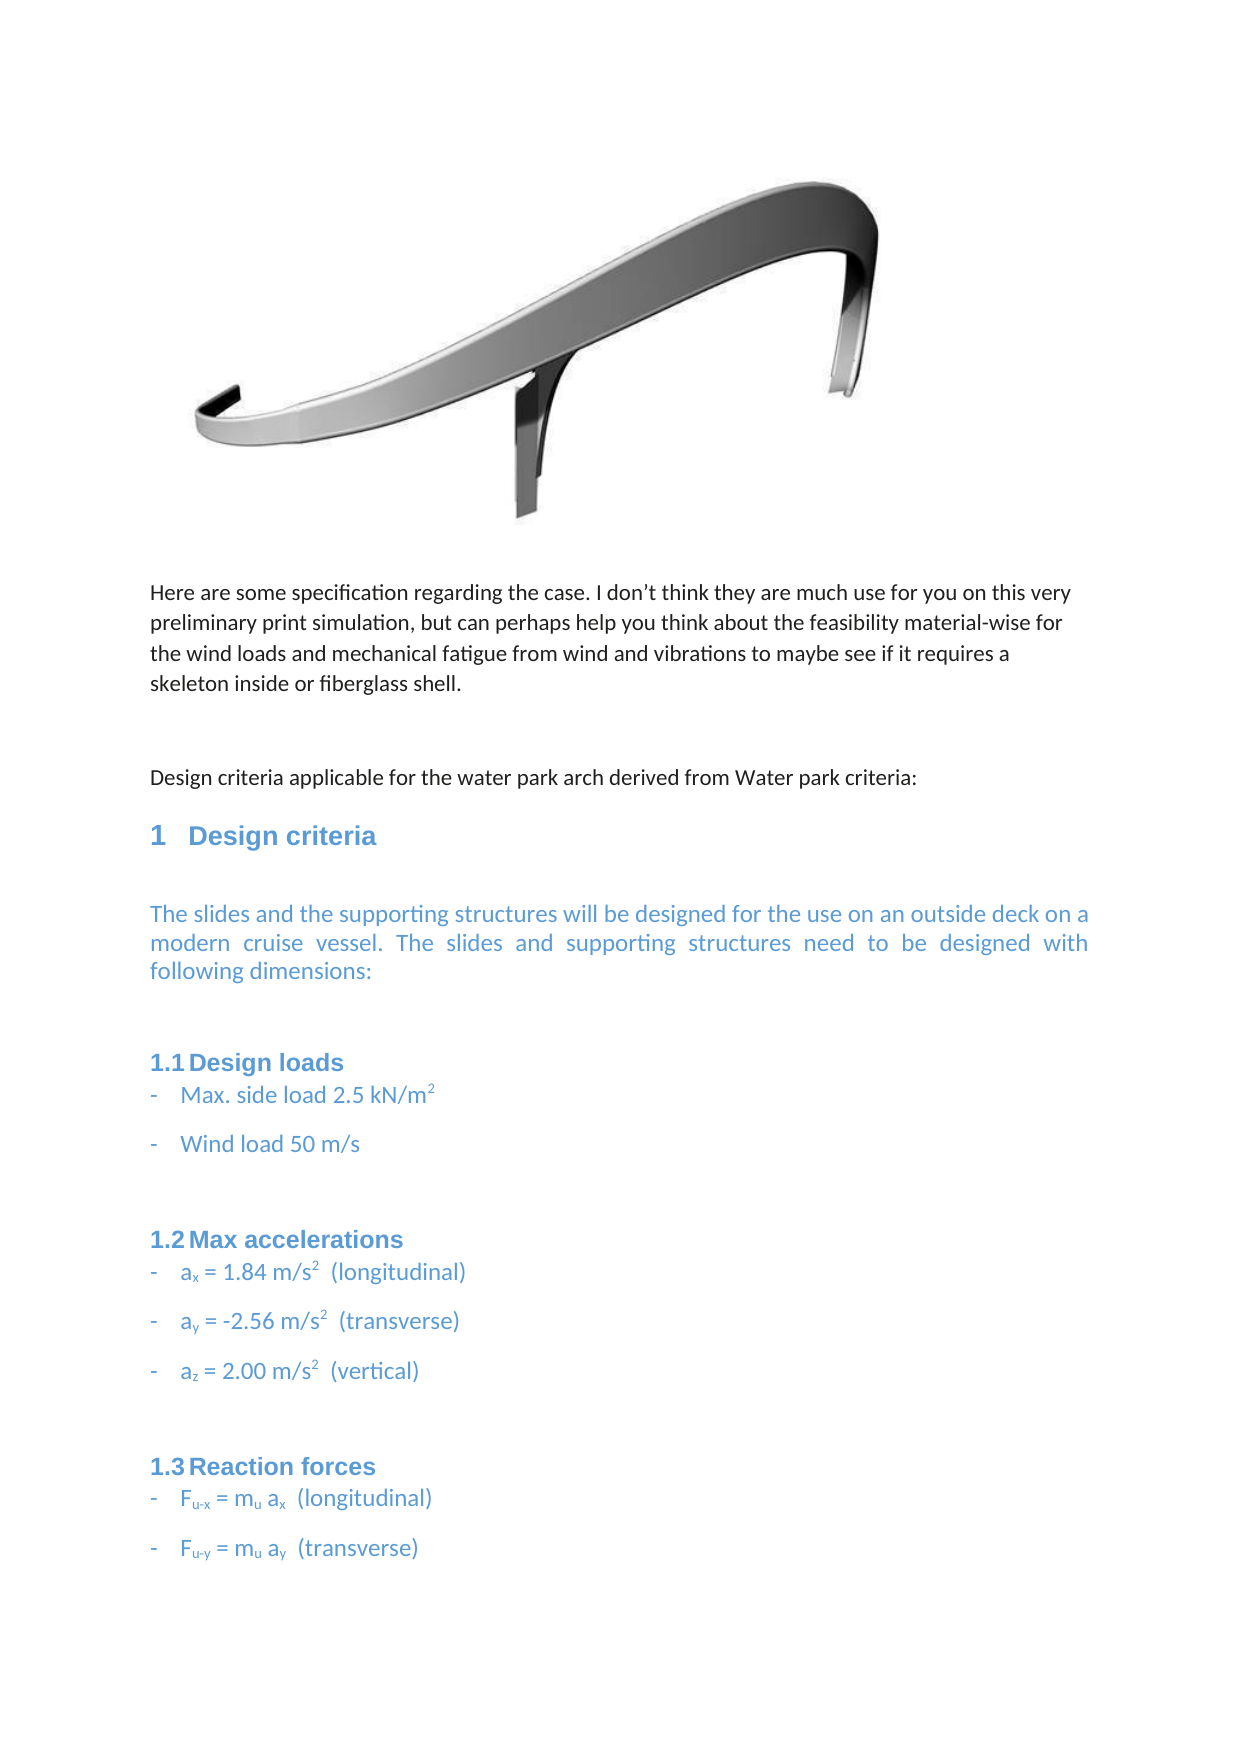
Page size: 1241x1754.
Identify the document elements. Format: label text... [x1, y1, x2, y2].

text Here are some specification regarding the case. I don’t think they are much use for you on this very preliminary print simulation, but can perhaps help you think about the feasibility material-wise for the wind loads and mechanical fatigue from wind and vibrations to maybe see if it requires a skeleton inside or fiberglass shell. [150, 578, 1090, 697]
subtitle 1.3 Reaction forces [150, 1451, 1090, 1480]
text - Max. side load 2.5 kN/m2 [150, 1079, 1090, 1109]
text - Fu-y = mu ay (transverse) [150, 1532, 1090, 1563]
text - ax = 1.84 m/s2 (longitudinal) [150, 1256, 1090, 1286]
text - ay = -2.56 m/s2 (transverse) [150, 1305, 1090, 1336]
text - Fu-x = mu ax (longitudinal) [150, 1482, 1090, 1513]
text Design criteria applicable for the water park arch derived from Water park criteria: [150, 763, 1090, 791]
text - az = 2.00 m/s2 (vertical) [150, 1355, 1090, 1386]
text The slides and the supporting structures will be designed for the use on an outside deck on a modern cruise vessel. The slides and supporting structures need to be designed with following dimensions: [150, 899, 1090, 986]
subtitle 1 Design criteria [150, 818, 1090, 851]
text - Wind load 50 m/s [150, 1128, 1090, 1159]
subtitle 1.2 Max accelerations [150, 1225, 1090, 1253]
subtitle 1.1 Design loads [150, 1048, 1090, 1076]
